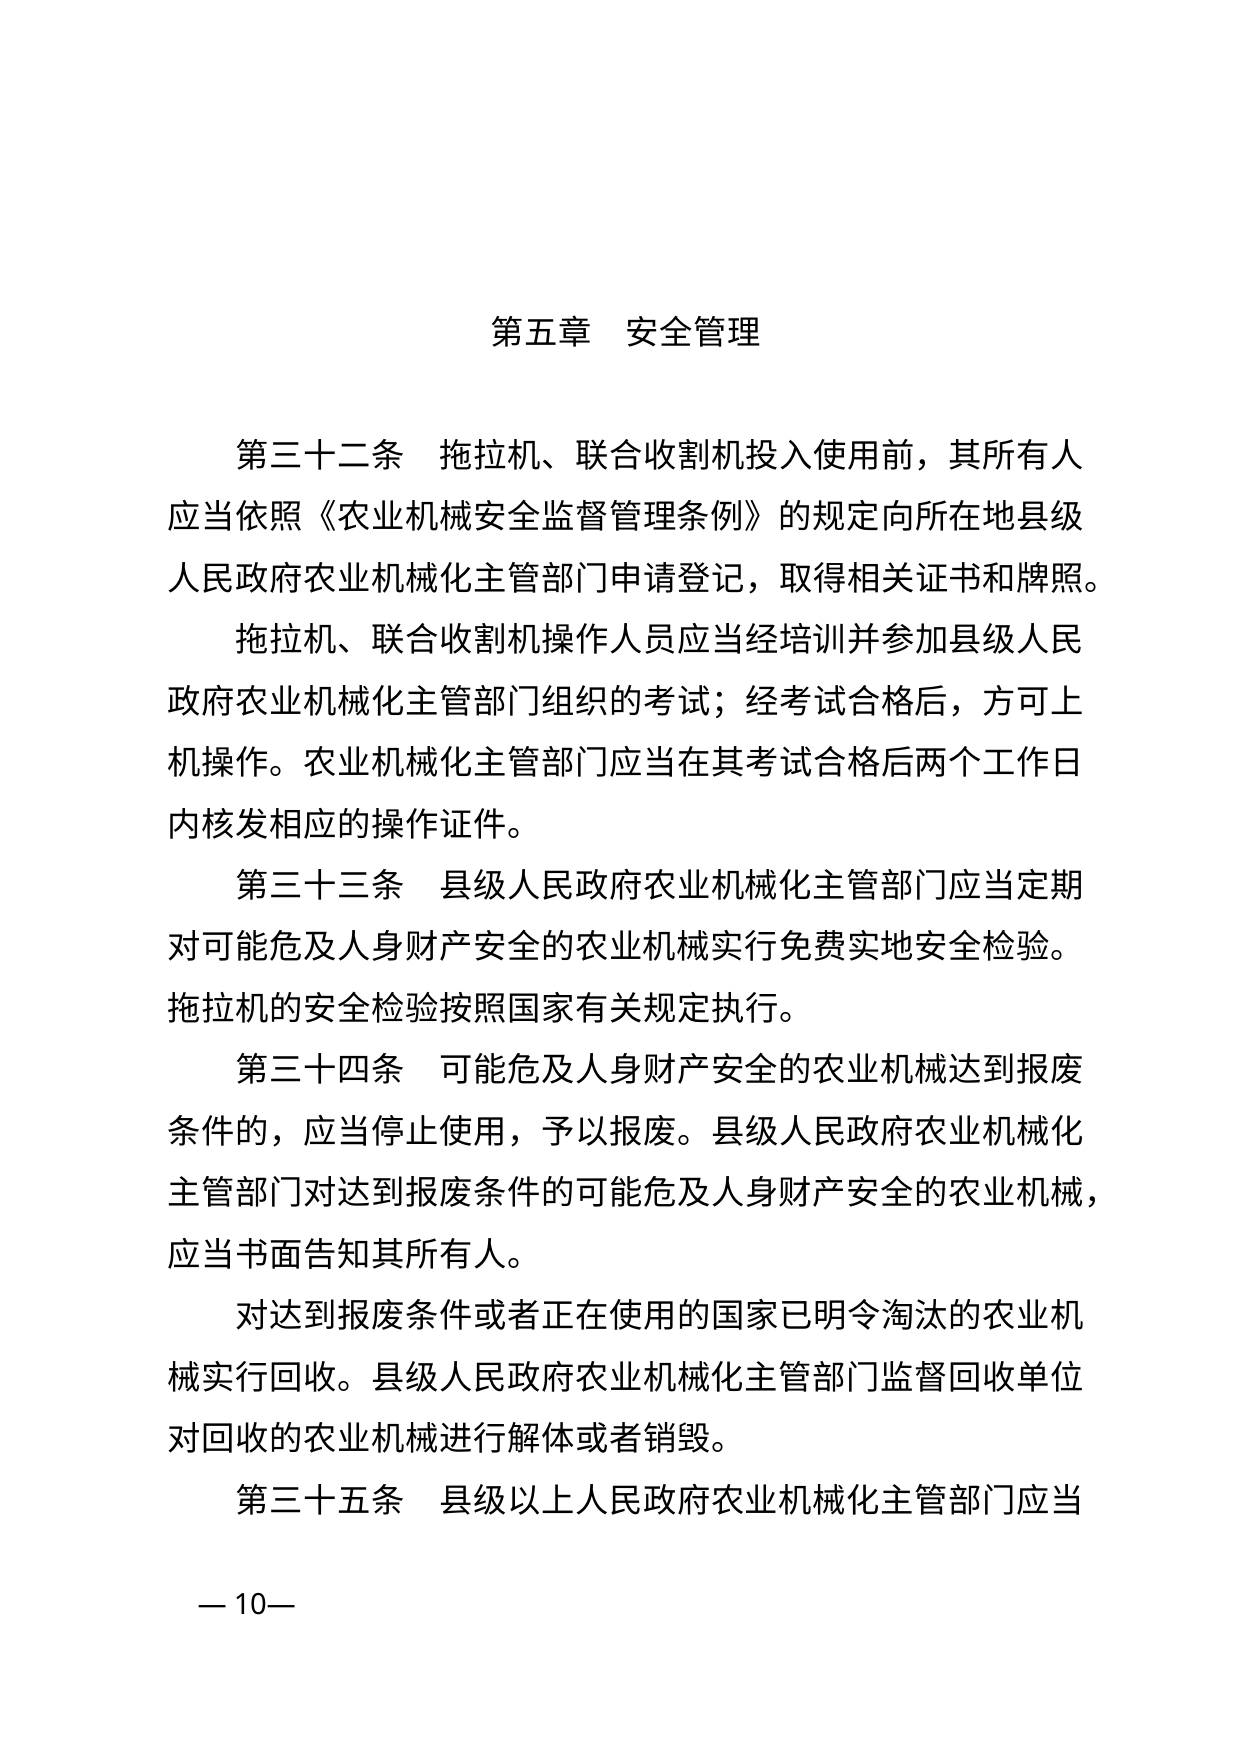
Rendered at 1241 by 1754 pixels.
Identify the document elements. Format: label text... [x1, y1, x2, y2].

text 第五章 安全管理 [168, 299, 1084, 361]
text 拖拉机、联合收割机操作人员应当经培训并参加县级人民政府农业机械化主管部门组织的考试；经考试合格后，方可上机操作。农业机械化主管部门应当在其考试合格后两个工作日内核发相应的操作证件。 [168, 606, 1084, 852]
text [168, 1467, 1084, 1528]
text 第三十三条 县级人民政府农业机械化主管部门应当定期对可能危及人身财产安全的农业机械实行免费实地安全检验。拖拉机的安全检验按照国家有关规定执行。 [168, 852, 1084, 1037]
text 第三十四条 可能危及人身财产安全的农业机械达到报废条件的，应当停止使用，予以报废。县级人民政府农业机械化主管部门对达到报废条件的可能危及人身财产安全的农业机械，应当书面告知其所有人。 [168, 1037, 1084, 1282]
text 第三十二条 拖拉机、联合收割机投入使用前，其所有人应当依照《农业机械安全监督管理条例》的规定向所在地县级人民政府农业机械化主管部门申请登记，取得相关证书和牌照。 [168, 422, 1084, 606]
text 对达到报废条件或者正在使用的国家已明令淘汰的农业机械实行回收。县级人民政府农业机械化主管部门监督回收单位对回收的农业机械进行解体或者销毁。 [168, 1282, 1084, 1467]
